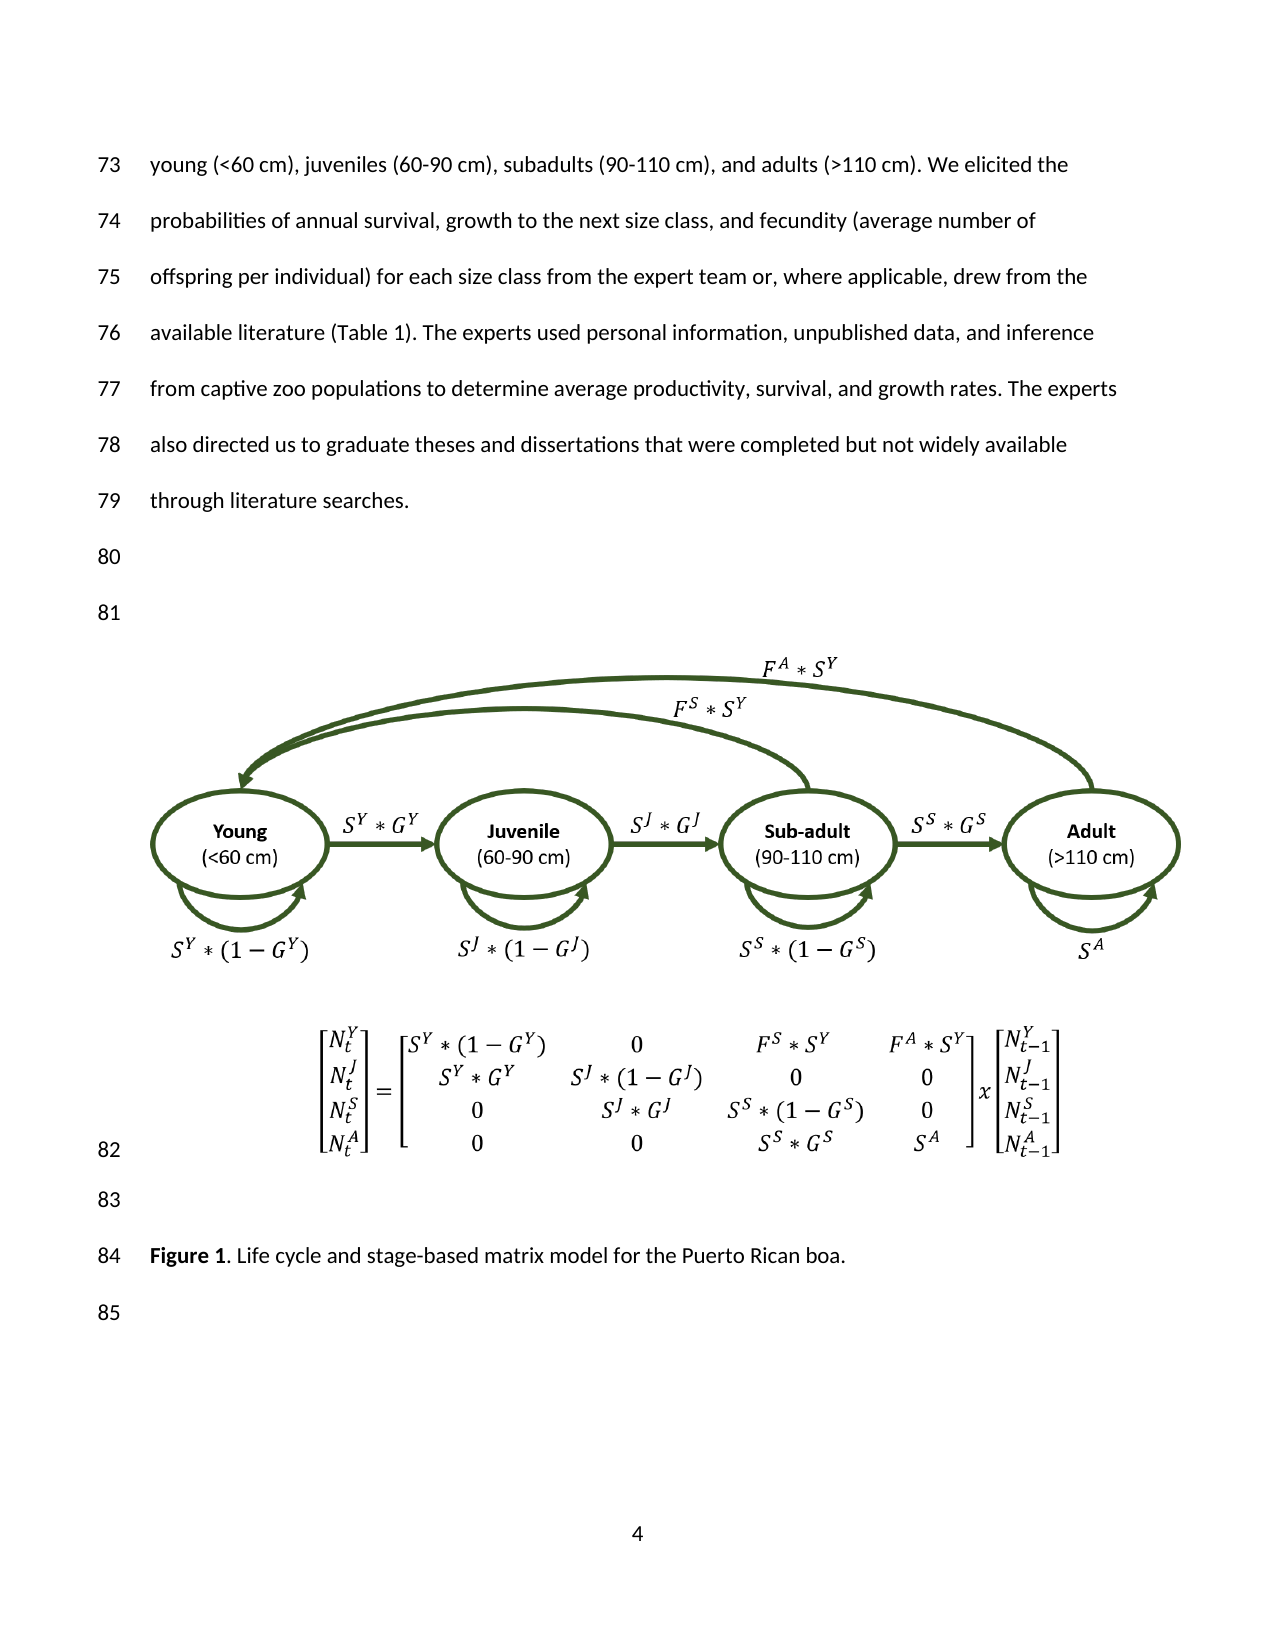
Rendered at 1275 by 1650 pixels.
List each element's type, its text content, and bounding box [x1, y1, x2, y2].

text Figure 1. Life cycle and stage-based matrix model for the Puerto Rican boa. [150, 1242, 1125, 1269]
picture [150, 654, 1181, 1158]
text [150, 150, 1125, 514]
